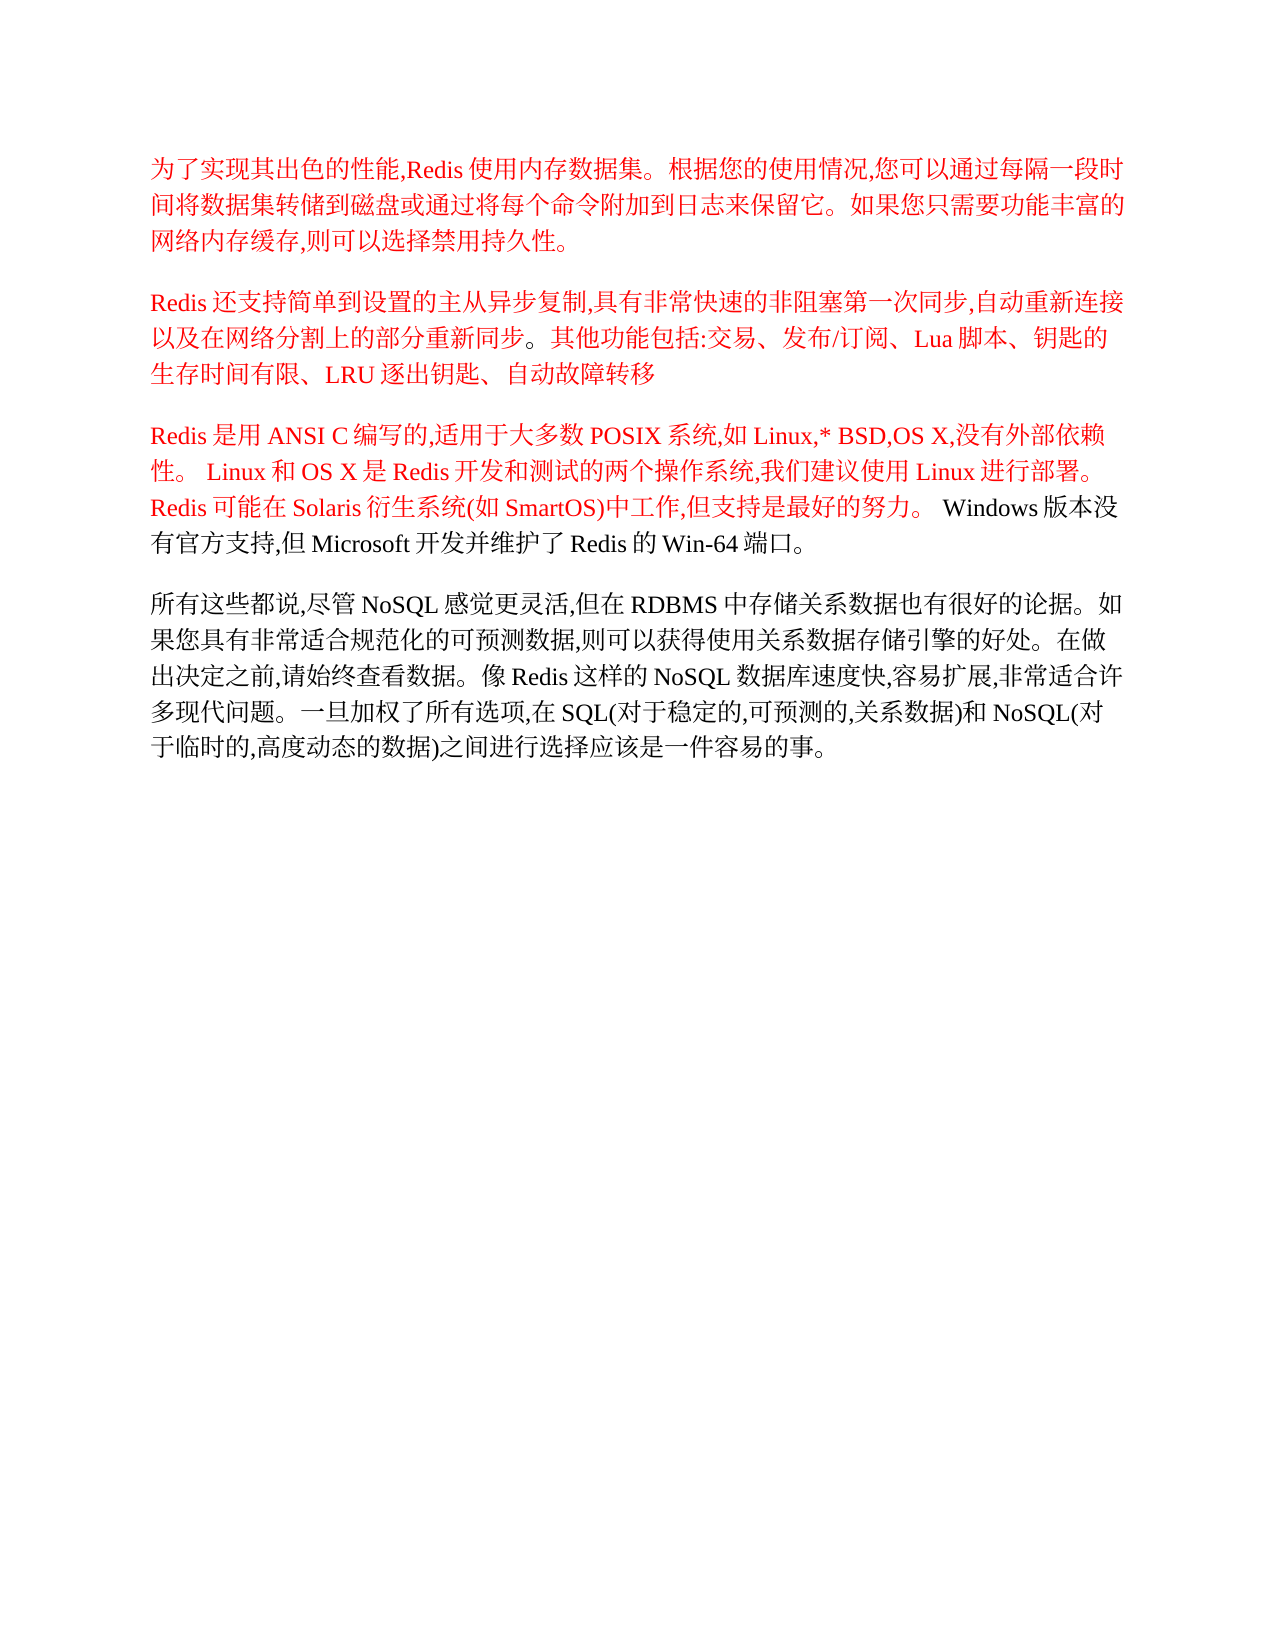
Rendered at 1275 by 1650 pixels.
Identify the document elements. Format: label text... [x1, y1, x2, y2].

text Redis是用ANSI C编写的,适用于大多数POSIX系统,如Linux,* BSD,OS X,没有外部依赖性。 Linux和OS X是Redis开发和测试的两个操作系统,我们建议使用Linux进行部署。 Redis可能在Solaris衍生系统(如SmartOS)中工作,但支持是最好的努力。 Windows版本没有官方支持,但Microsoft开发并维护了Redis的Win-64端口。 [150, 416, 1125, 559]
text Redis还支持简单到设置的主从异步复制,具有非常快速的非阻塞第一次同步,自动重新连接以及在网络分割上的部分重新同步。其他功能包括:交易、发布/订阅、Lua脚本、钥匙的生存时间有限、LRU逐出钥匙、自动故障转移 [150, 283, 1125, 391]
text 为了实现其出色的性能,Redis使用内存数据集。根据您的使用情况,您可以通过每隔一段时间将数据集转储到磁盘或通过将每个命令附加到日志来保留它。如果您只需要功能丰富的网络内存缓存,则可以选择禁用持久性。 [150, 150, 1125, 258]
text 所有这些都说,尽管NoSQL感觉更灵活,但在RDBMS中存储关系数据也有很好的论据。如果您具有非常适合规范化的可预测数据,则可以获得使用关系数据存储引擎的好处。在做出决定之前,请始终查看数据。像Redis这样的NoSQL数据库速度快,容易扩展,非常适合许多现代问题。一旦加权了所有选项,在SQL(对于稳定的,可预测的,关系数据)和NoSQL(对于临时的,高度动态的数据)之间进行选择应该是一件容易的事。 [150, 584, 1125, 764]
